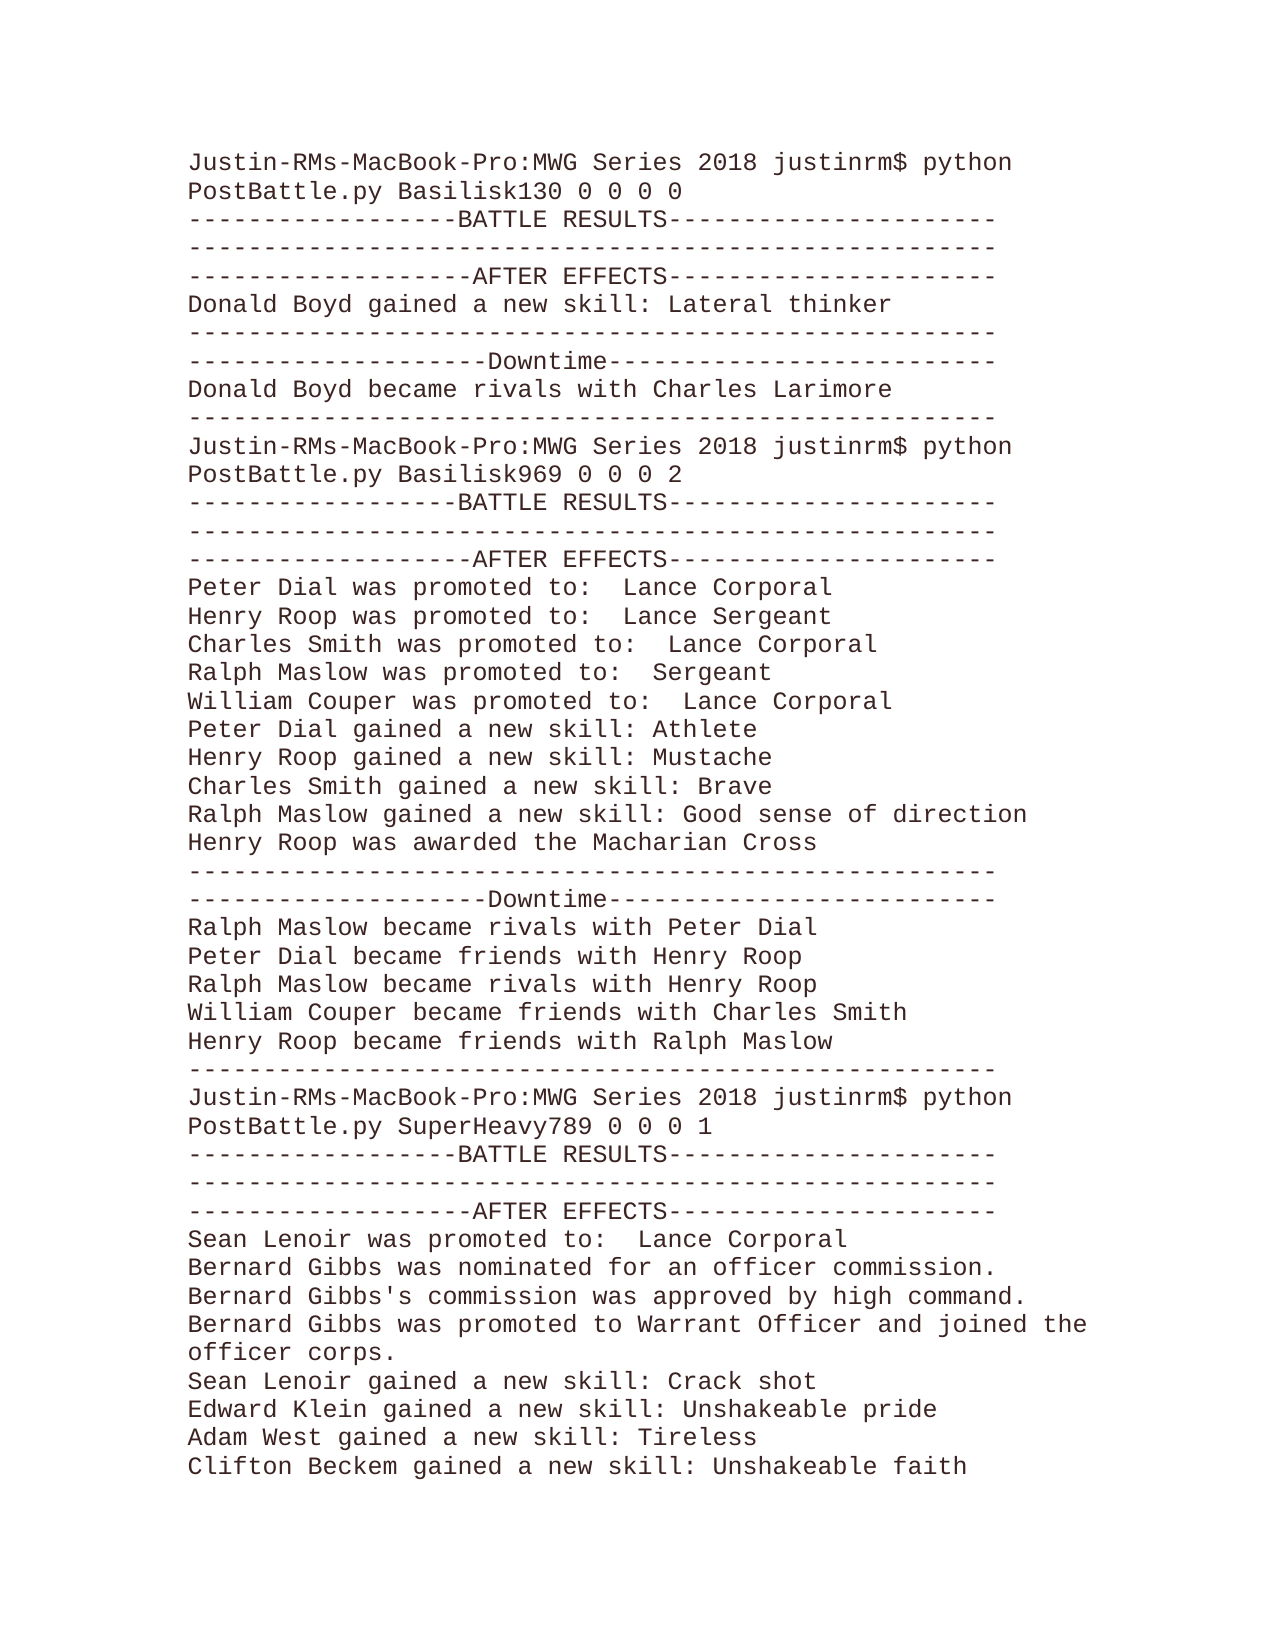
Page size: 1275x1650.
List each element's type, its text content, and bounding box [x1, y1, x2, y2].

text Justin-RMs-MacBook-Pro:MWG Series 2018 justinrm$ python PostBattle.py Basilisk130 0 0 0 0 [187, 150, 1087, 207]
text ------------------BATTLE RESULTS---------------------- [187, 207, 1087, 235]
text ------------------------------------------------------ [187, 320, 1087, 348]
text Charles Smith was promoted to: Lance Corporal [187, 632, 1087, 660]
text Peter Dial became friends with Henry Roop [187, 943, 1087, 972]
text ------------------------------------------------------ [187, 1057, 1087, 1085]
text ------------------BATTLE RESULTS---------------------- [187, 490, 1087, 518]
text Bernard Gibbs was nominated for an officer commission. [187, 1255, 1087, 1283]
text Justin-RMs-MacBook-Pro:MWG Series 2018 justinrm$ python PostBattle.py Basilisk969 0 0 0 2 [187, 433, 1087, 490]
text Henry Roop gained a new skill: Mustache [187, 745, 1087, 773]
text Peter Dial gained a new skill: Athlete [187, 717, 1087, 745]
text Peter Dial was promoted to: Lance Corporal [187, 575, 1087, 603]
text Ralph Maslow became rivals with Peter Dial [187, 915, 1087, 943]
text ------------------------------------------------------ [187, 858, 1087, 887]
text Charles Smith gained a new skill: Brave [187, 773, 1087, 802]
text Ralph Maslow gained a new skill: Good sense of direction [187, 802, 1087, 830]
text ------------------------------------------------------ [187, 1170, 1087, 1198]
text Bernard Gibbs's commission was approved by high command. [187, 1283, 1087, 1312]
text --------------------Downtime-------------------------- [187, 887, 1087, 915]
text Clifton Beckem gained a new skill: Unshakeable faith [187, 1453, 1087, 1482]
text -------------------AFTER EFFECTS---------------------- [187, 1198, 1087, 1227]
text Bernard Gibbs was promoted to Warrant Officer and joined the officer corps. [187, 1312, 1087, 1368]
text William Couper became friends with Charles Smith [187, 1000, 1087, 1028]
text -------------------AFTER EFFECTS---------------------- [187, 547, 1087, 575]
text -------------------AFTER EFFECTS---------------------- [187, 263, 1087, 292]
text Justin-RMs-MacBook-Pro:MWG Series 2018 justinrm$ python PostBattle.py SuperHeavy789 0 0 0 1 [187, 1085, 1087, 1142]
text Henry Roop became friends with Ralph Maslow [187, 1028, 1087, 1057]
text Donald Boyd gained a new skill: Lateral thinker [187, 292, 1087, 320]
text Ralph Maslow was promoted to: Sergeant [187, 660, 1087, 688]
text ------------------------------------------------------ [187, 518, 1087, 547]
text William Couper was promoted to: Lance Corporal [187, 688, 1087, 717]
text ------------------BATTLE RESULTS---------------------- [187, 1142, 1087, 1170]
text Edward Klein gained a new skill: Unshakeable pride [187, 1397, 1087, 1425]
text Sean Lenoir gained a new skill: Crack shot [187, 1368, 1087, 1397]
text Adam West gained a new skill: Tireless [187, 1425, 1087, 1453]
text ------------------------------------------------------ [187, 405, 1087, 433]
text --------------------Downtime-------------------------- [187, 348, 1087, 377]
text Sean Lenoir was promoted to: Lance Corporal [187, 1227, 1087, 1255]
text ------------------------------------------------------ [187, 235, 1087, 263]
text Donald Boyd became rivals with Charles Larimore [187, 377, 1087, 405]
text Ralph Maslow became rivals with Henry Roop [187, 972, 1087, 1000]
text Henry Roop was promoted to: Lance Sergeant [187, 603, 1087, 632]
text Henry Roop was awarded the Macharian Cross [187, 830, 1087, 858]
